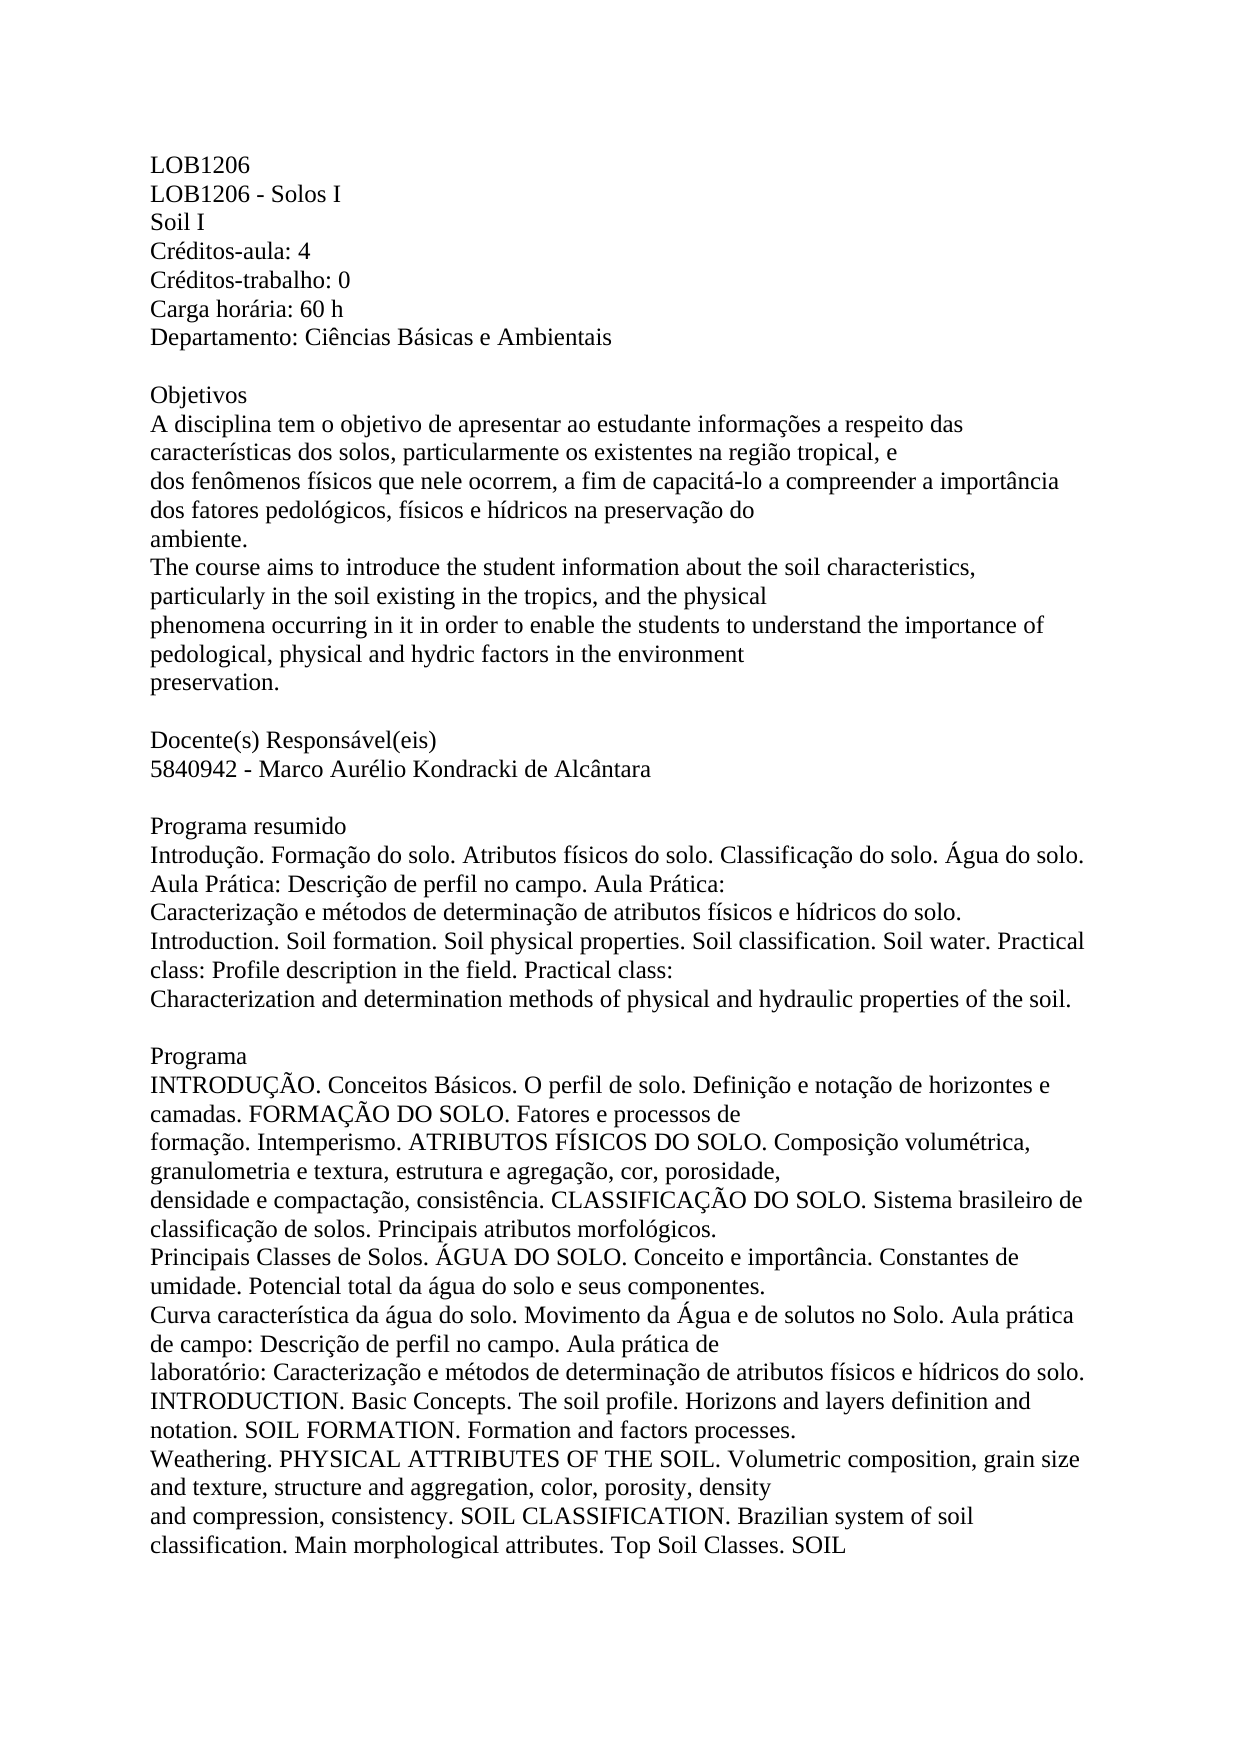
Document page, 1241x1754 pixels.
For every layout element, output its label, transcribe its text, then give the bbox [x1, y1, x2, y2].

text formação. Intemperismo. ATRIBUTOS FÍSICOS DO SOLO. Composição volumétrica, granulometria e textura, estrutura e agregação, cor, porosidade, [150, 1127, 1090, 1185]
text Principais Classes de Solos. ÁGUA DO SOLO. Conceito e importância. Constantes de umidade. Potencial total da água do solo e seus componentes. [150, 1242, 1090, 1300]
text Objetivos [150, 380, 1090, 409]
text INTRODUÇÃO. Conceitos Básicos. O perfil de solo. Definição e notação de horizontes e camadas. FORMAÇÃO DO SOLO. Fatores e processos de [150, 1070, 1090, 1127]
text Characterization and determination methods of physical and hydraulic properties of the soil. [150, 984, 1090, 1012]
text Weathering. PHYSICAL ATTRIBUTES OF THE SOIL. Volumetric composition, grain size and texture, structure and aggregation, color, porosity, density [150, 1444, 1090, 1501]
text ambiente. [150, 524, 1090, 552]
text Carga horária: 60 h [150, 294, 1090, 322]
text laboratório: Caracterização e métodos de determinação de atributos físicos e hídricos do solo. [150, 1357, 1090, 1386]
text LOB1206 - Solos I [150, 179, 1090, 207]
text LOB1206 [150, 150, 1090, 179]
text Créditos-trabalho: 0 [150, 265, 1090, 294]
text Introdução. Formação do solo. Atributos físicos do solo. Classificação do solo. Água do solo. Aula Prática: Descrição de perfil no campo. Aula Prática: [150, 840, 1090, 897]
text Introduction. Soil formation. Soil physical properties. Soil classification. Soil water. Practical class: Profile description in the field. Practical class: [150, 926, 1090, 984]
text INTRODUCTION. Basic Concepts. The soil profile. Horizons and layers definition and notation. SOIL FORMATION. Formation and factors processes. [150, 1386, 1090, 1444]
text Curva característica da água do solo. Movimento da Água e de solutos no Solo. Aula prática de campo: Descrição de perfil no campo. Aula prática de [150, 1300, 1090, 1357]
text dos fenômenos físicos que nele ocorrem, a fim de capacitá-lo a compreender a importância dos fatores pedológicos, físicos e hídricos na preservação do [150, 466, 1090, 524]
text 5840942 - Marco Aurélio Kondracki de Alcântara [150, 754, 1090, 782]
text and compression, consistency. SOIL CLASSIFICATION. Brazilian system of soil classification. Main morphological attributes. Top Soil Classes. SOIL [150, 1501, 1090, 1559]
text Programa [150, 1041, 1090, 1070]
text Créditos-aula: 4 [150, 236, 1090, 265]
text Programa resumido [150, 811, 1090, 840]
text Departamento: Ciências Básicas e Ambientais [150, 322, 1090, 351]
text The course aims to introduce the student information about the soil characteristics, particularly in the soil existing in the tropics, and the physical [150, 552, 1090, 610]
text Caracterização e métodos de determinação de atributos físicos e hídricos do solo. [150, 897, 1090, 926]
text densidade e compactação, consistência. CLASSIFICAÇÃO DO SOLO. Sistema brasileiro de classificação de solos. Principais atributos morfológicos. [150, 1185, 1090, 1242]
text phenomena occurring in it in order to enable the students to understand the importance of pedological, physical and hydric factors in the environment [150, 610, 1090, 667]
text A disciplina tem o objetivo de apresentar ao estudante informações a respeito das características dos solos, particularmente os existentes na região tropical, e [150, 409, 1090, 466]
text Soil I [150, 207, 1090, 236]
text Docente(s) Responsável(eis) [150, 725, 1090, 754]
text preservation. [150, 667, 1090, 696]
